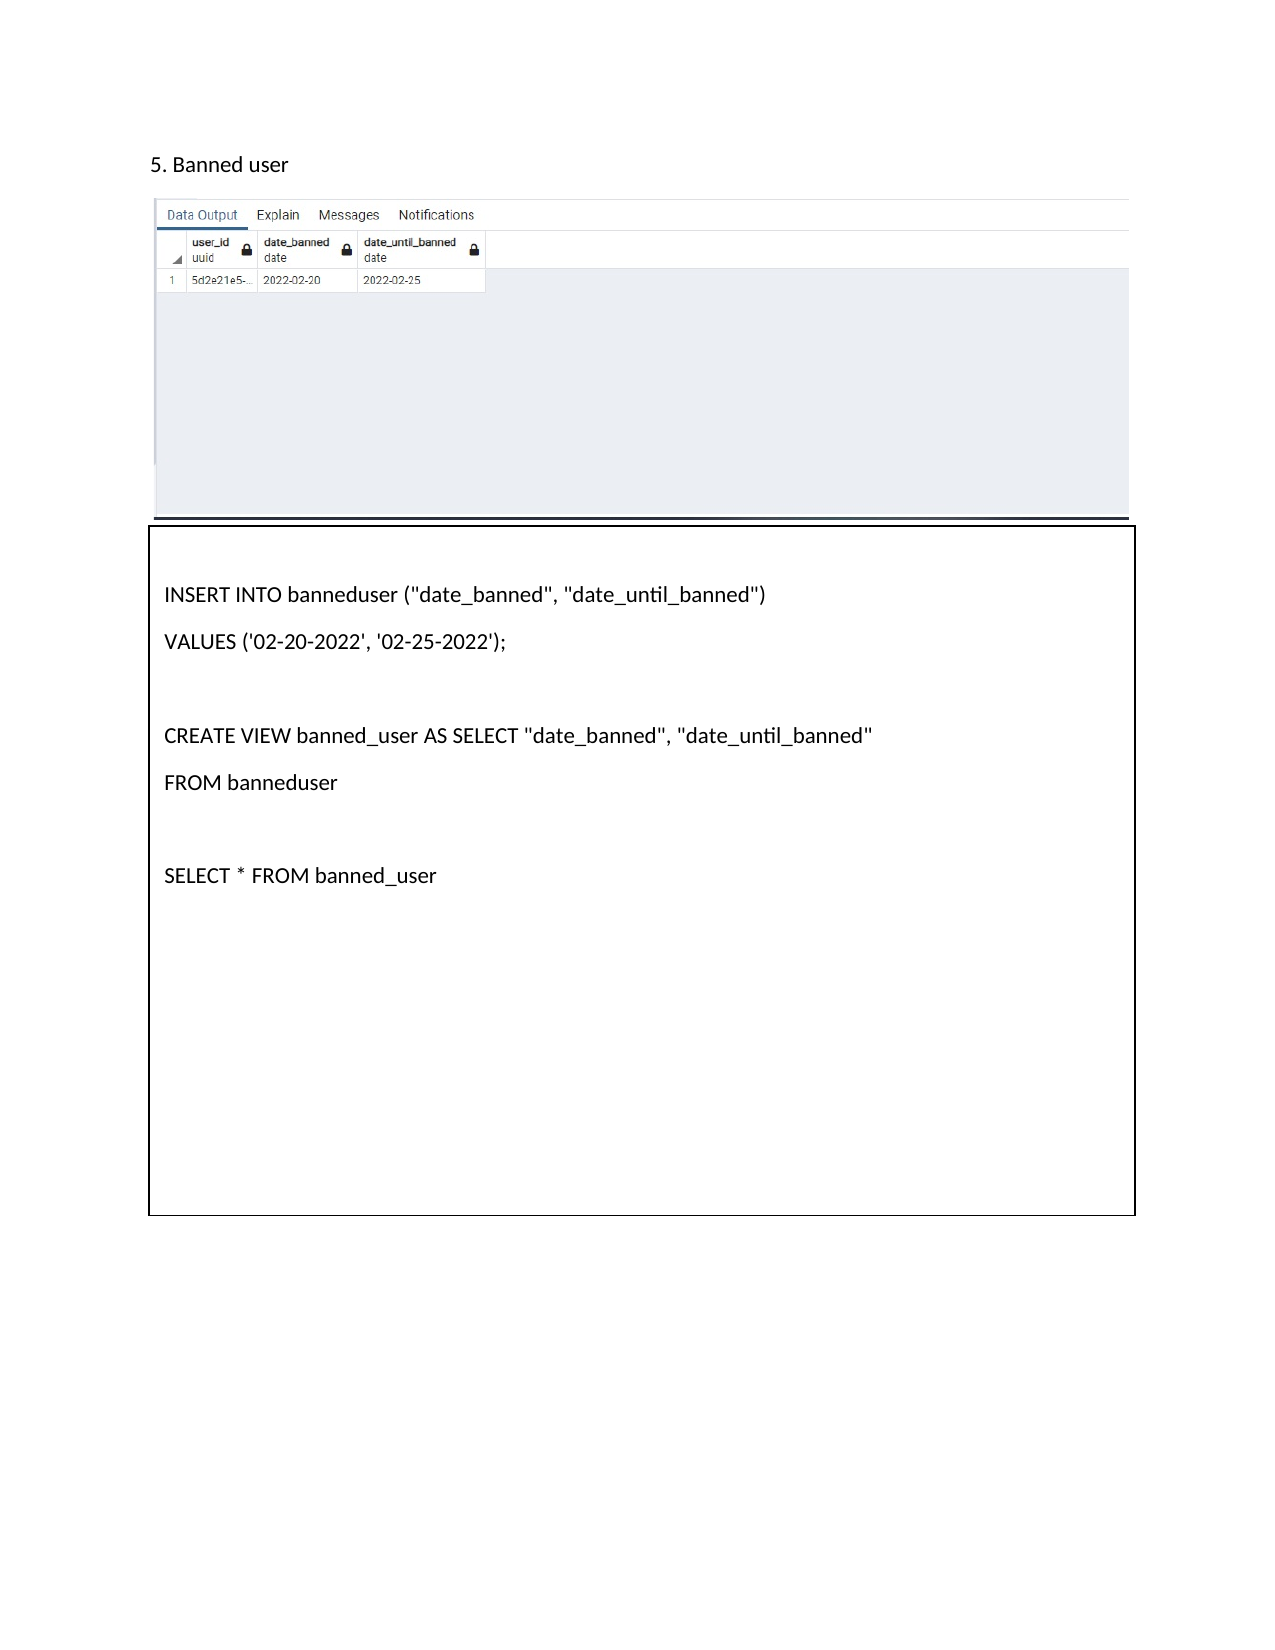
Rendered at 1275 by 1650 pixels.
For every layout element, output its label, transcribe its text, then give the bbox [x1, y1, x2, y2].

text 5. Banned user [150, 150, 1125, 178]
picture [153, 198, 1129, 520]
